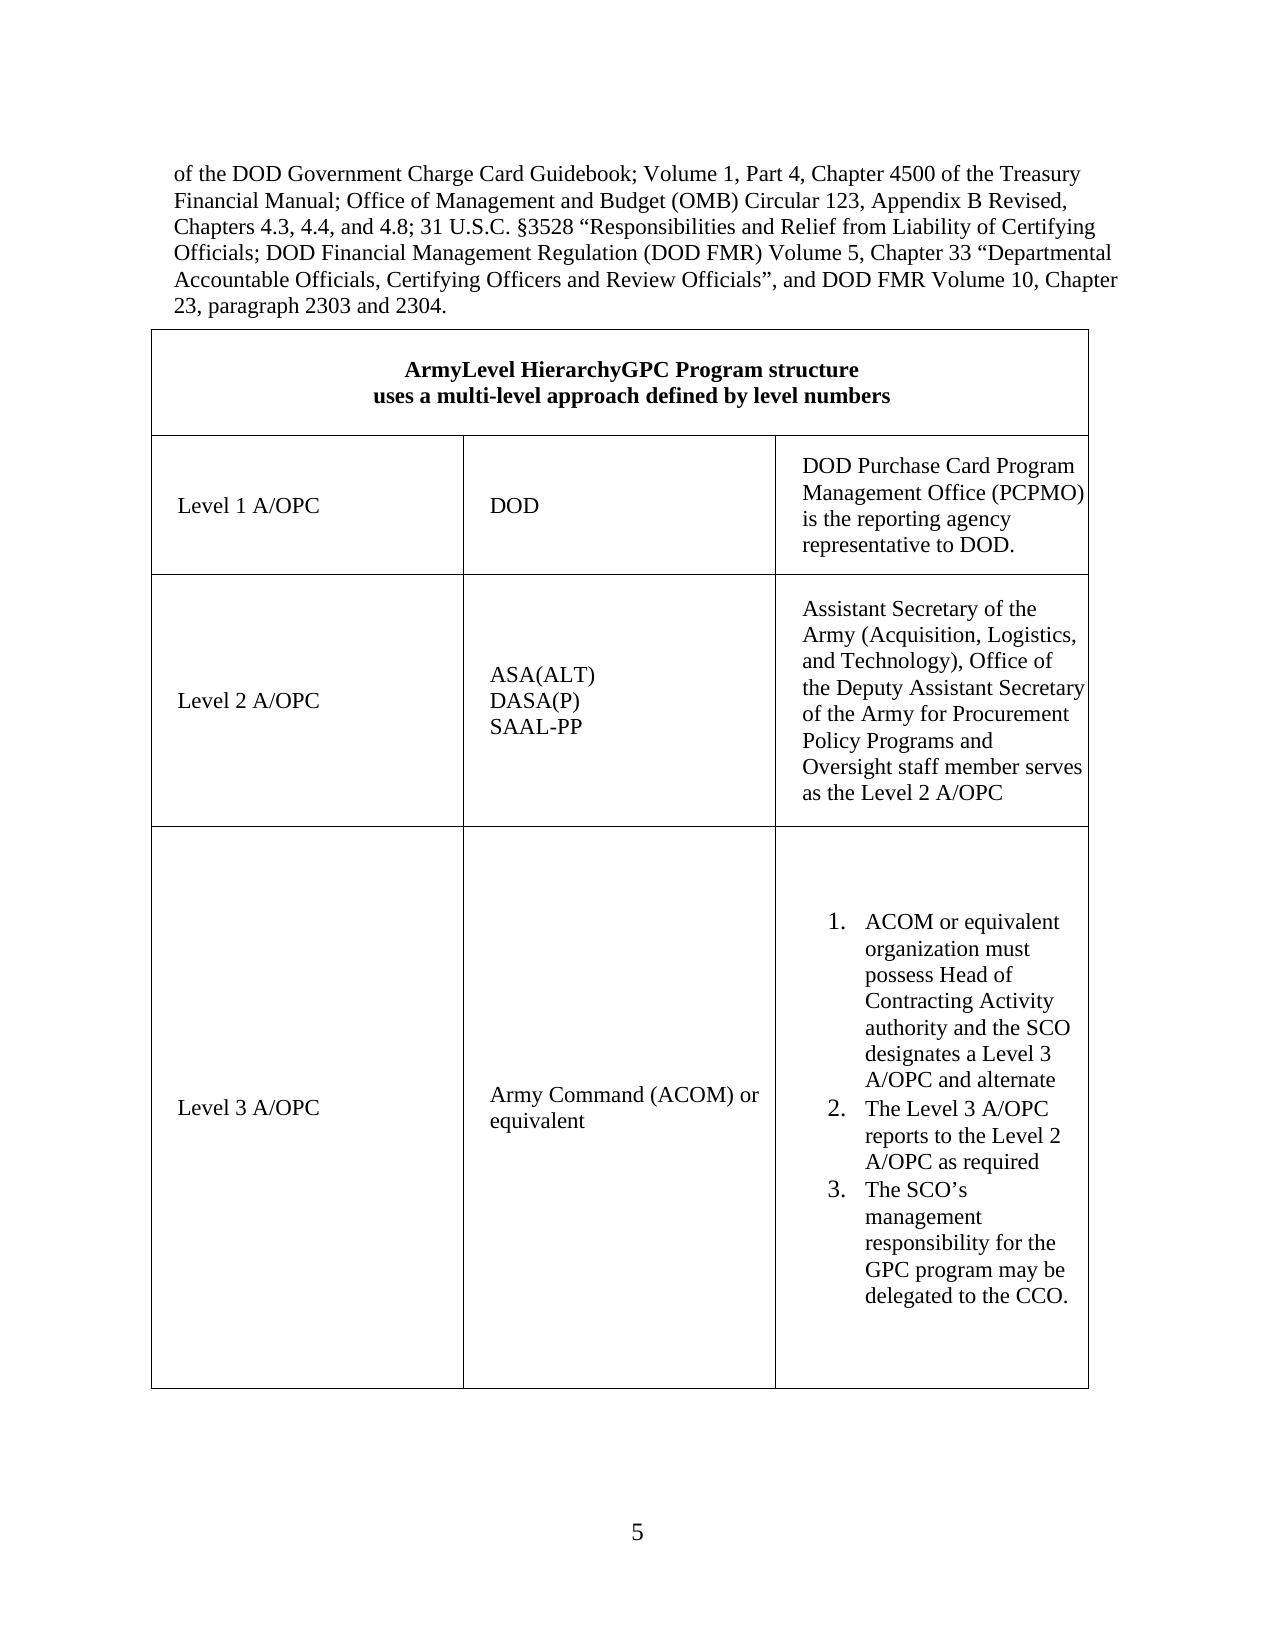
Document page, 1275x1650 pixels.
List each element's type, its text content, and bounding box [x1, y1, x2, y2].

table_cell Army Command (ACOM) or equivalent [464, 827, 775, 1388]
table_header ArmyLevel HierarchyGPC Program structure uses a multi-level approach defined by level numbers [152, 330, 1088, 435]
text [163, 150, 1135, 329]
table_cell DOD Purchase Card Program Management Office (PCPMO) is the reporting agency representative to DOD. [776, 436, 1088, 574]
table_cell Assistant Secretary of the Army (Acquisition, Logistics, and Technology), Office of the Deputy Assistant Secretary of the Army for Procurement Policy Programs and Oversight staff member serves as the Level 2 A/OPC [776, 575, 1088, 826]
table_cell Level 1 A/OPC [152, 436, 463, 574]
table_cell ACOM or equivalent organization must possess Head of Contracting Activity authority and the SCO designates a Level 3 A/OPC and alternate The Level 3 A/OPC reports to the Level 2 A/OPC as required The SCO’s management responsibility for the GPC program may be delegated to the CCO. [776, 827, 1088, 1388]
table_cell DOD [464, 436, 775, 574]
table_cell Level 3 A/OPC [152, 827, 463, 1388]
table_cell ASA(ALT) DASA(P) SAAL-PP [464, 575, 775, 826]
table_cell Level 2 A/OPC [152, 575, 463, 826]
